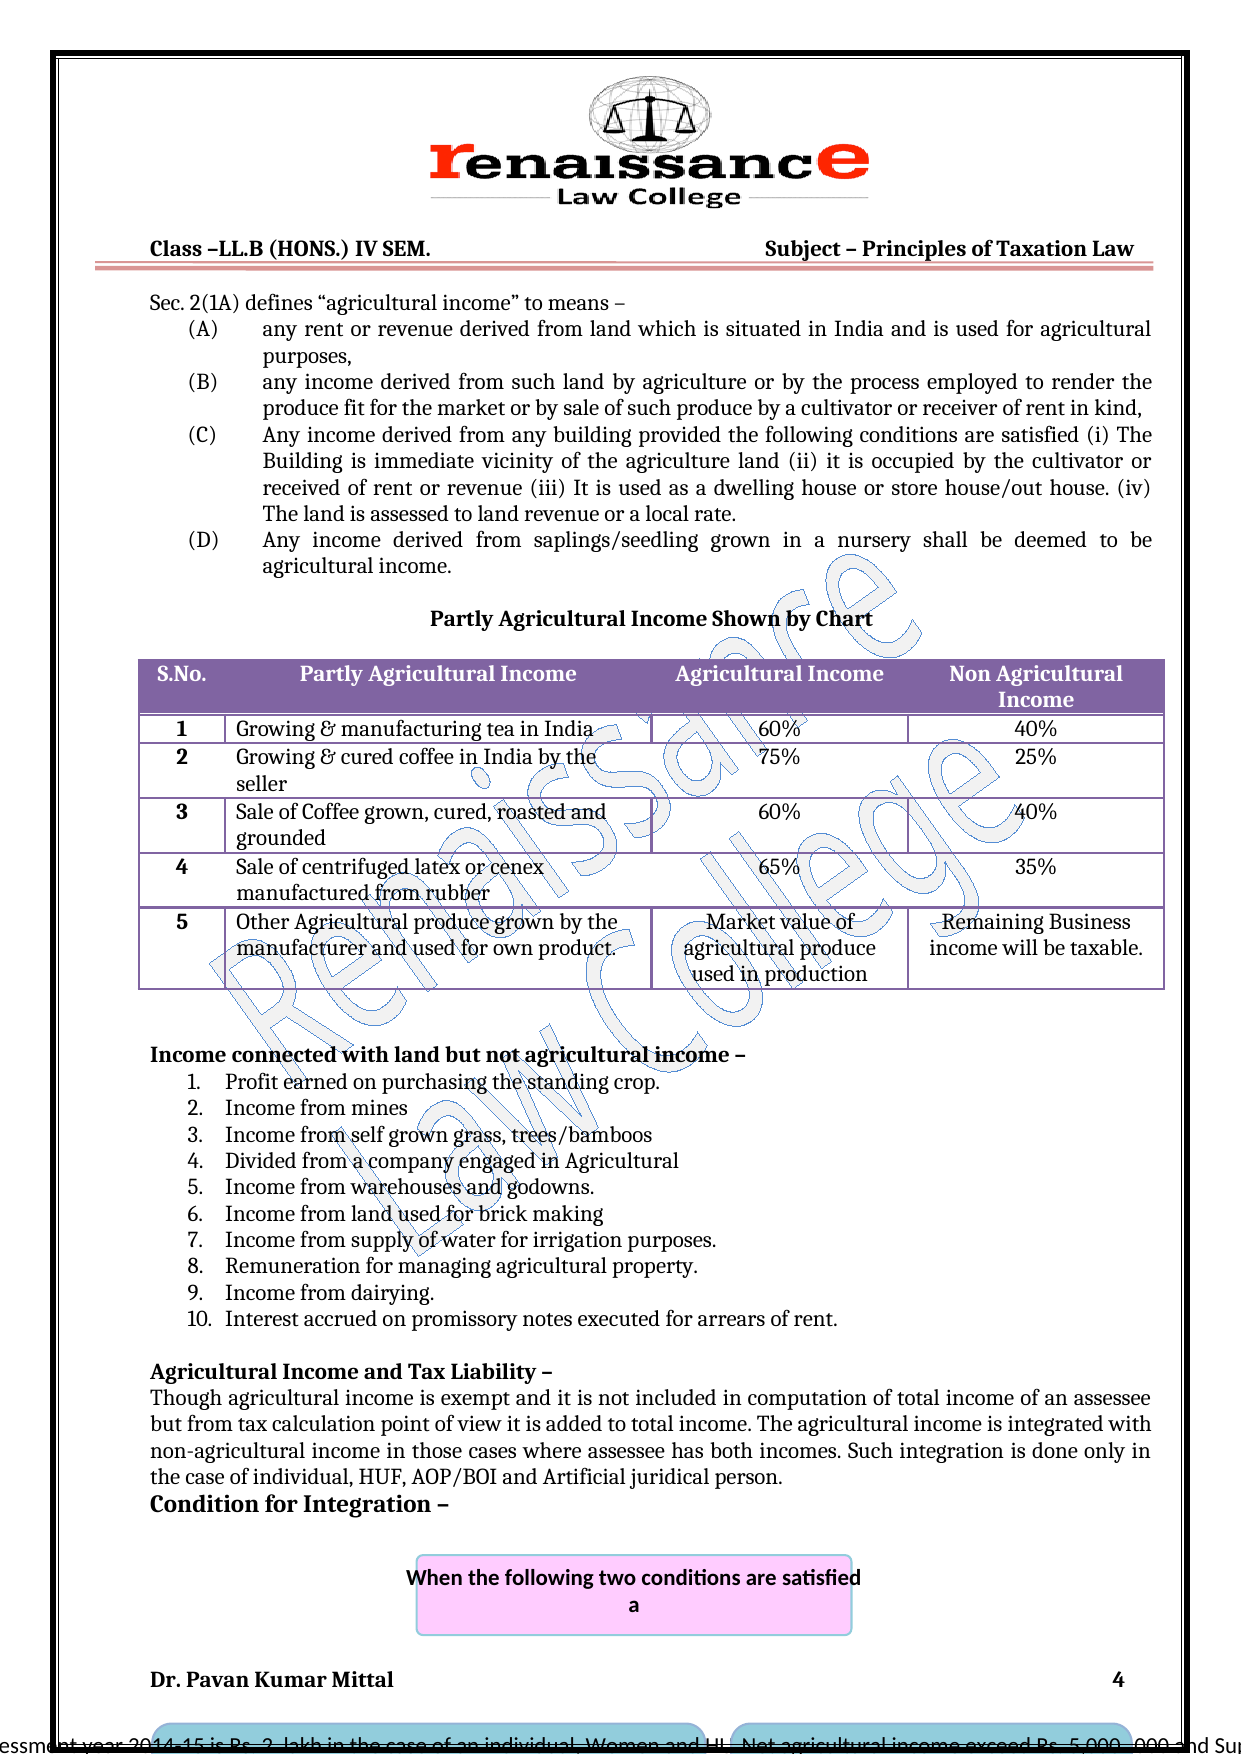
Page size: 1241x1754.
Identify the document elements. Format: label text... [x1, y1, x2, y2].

table_cell 60% [653, 716, 907, 742]
table_header Agricultural Income [651, 661, 908, 713]
table_cell 4 [140, 854, 225, 906]
table_cell 5 [140, 909, 224, 987]
table_cell Growing & manufacturing tea in India [226, 716, 650, 742]
text Agricultural Income and Tax Liability – [150, 1358, 1153, 1385]
list Income from dairying. [187, 1279, 1153, 1306]
list Income from supply of water for irrigation purposes. [187, 1227, 1153, 1253]
picture [406, 75, 897, 209]
list Remuneration for managing agricultural property. [187, 1253, 1153, 1279]
table_cell 1 [140, 716, 224, 742]
table_cell Growing & cured coffee in India by the seller [225, 744, 651, 797]
text Partly Agricultural Income Shown by Chart [150, 606, 1153, 632]
table_cell 35% [908, 854, 1163, 906]
list Profit earned on purchasing the standing crop. [187, 1069, 1153, 1095]
table_cell 2 [140, 744, 225, 797]
list Any income derived from saplings/seedling grown in a nursery shall be deemed to be agricultural income. [187, 527, 1153, 580]
list Income from warehouses and godowns. [187, 1174, 1153, 1200]
table_cell 25% [908, 744, 1163, 797]
table_cell Remaining Business income will be taxable. [909, 909, 1163, 987]
table_cell 40% [909, 799, 1163, 852]
table_header Non Agricultural Income [908, 661, 1163, 713]
text Though agricultural income is exempt and it is not included in computation of total income of an assessee but from tax calculation point of view it is added to total income. The agricultural income is integrated with non-agricultural income in those cases where assessee has both incomes. Such integration is done only in the case of individual, HUF, AOP/BOI and Artificial juridical person. [150, 1385, 1153, 1490]
table_cell 3 [140, 799, 224, 852]
list Divided from a company engaged in Agricultural [187, 1148, 1153, 1174]
table_cell 65% [651, 854, 908, 906]
table_cell 75% [651, 744, 908, 797]
list Interest accrued on promissory notes executed for arrears of rent. [187, 1306, 1153, 1332]
table_cell Sale of Coffee grown, cured, roasted and grounded [226, 799, 650, 852]
table_cell Other Agricultural produce grown by the manufacturer and used for own product. [226, 909, 650, 987]
table_cell 60% [653, 799, 907, 852]
list Any income derived from any building provided the following conditions are satisfied (i) The Building is immediate vicinity of the agriculture land (ii) it is occupied by the cultivator or received of rent or revenue (iii) It is used as a dwelling house or store house/out house. (iv) The land is assessed to land revenue or a local rate. [187, 422, 1153, 527]
list any income derived from such land by agriculture or by the process employed to render the produce fit for the market or by sale of such produce by a cultivator or receiver of rent in kind, [187, 369, 1153, 422]
list Income from self grown grass, trees/bamboos [187, 1121, 1153, 1148]
list Income from mines [187, 1095, 1153, 1121]
text Condition for Integration – [150, 1490, 1153, 1519]
list Income from land used for brick making [187, 1200, 1153, 1227]
text Income connected with land but not agricultural income – [150, 1042, 1153, 1069]
table_header Partly Agricultural Income [225, 661, 651, 713]
table_cell Sale of centrifuged latex or cenex manufactured from rubber [225, 854, 651, 906]
list any rent or revenue derived from land which is situated in India and is used for agricultural purposes, [187, 316, 1153, 369]
table_cell Market value of agricultural produce used in production [653, 909, 907, 987]
table_cell 40% [909, 716, 1163, 742]
table_header S.No. [140, 661, 225, 713]
text Sec. 2(1A) defines “agricultural income” to means – [150, 290, 1153, 316]
